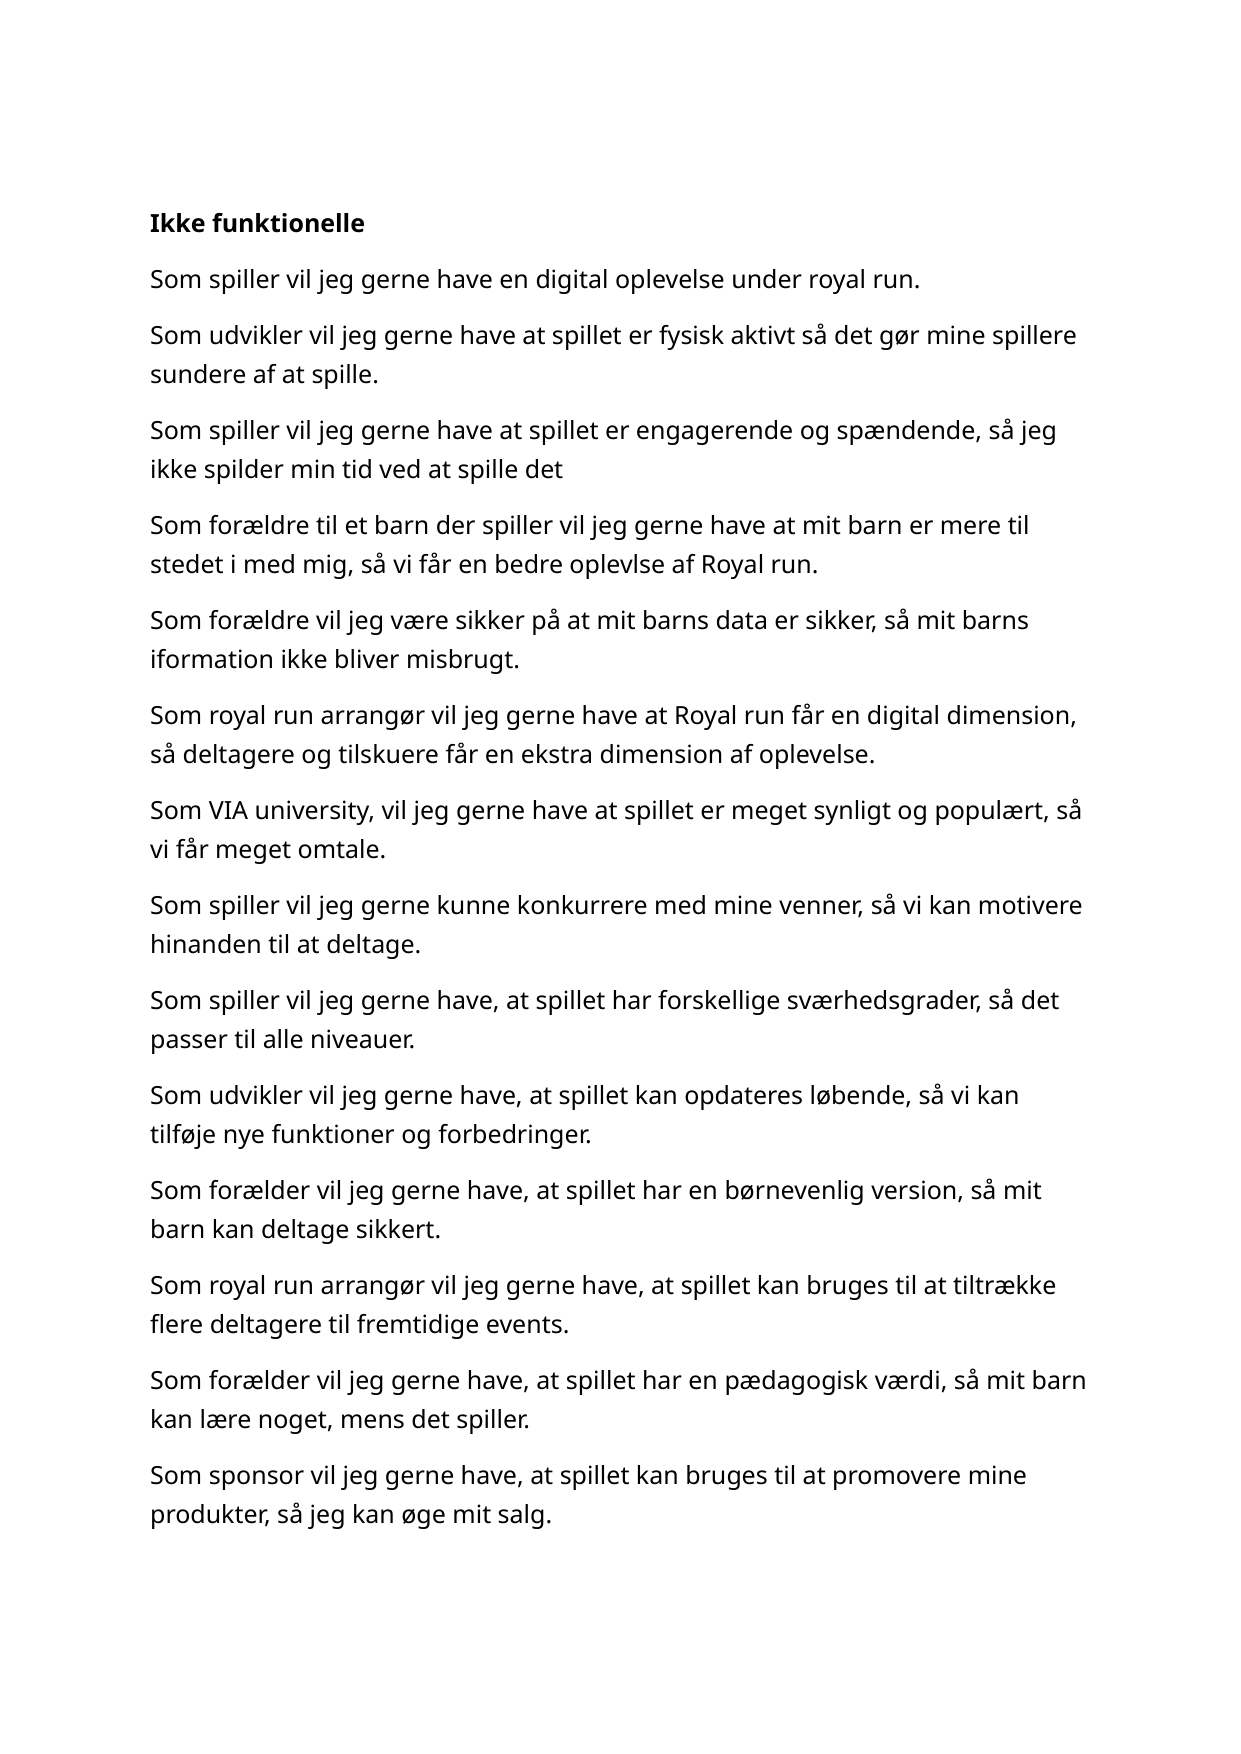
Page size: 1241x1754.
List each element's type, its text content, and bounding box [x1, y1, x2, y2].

text Som spiller vil jeg gerne have at spillet er engagerende og spændende, så jeg ikke spilder min tid ved at spille det [150, 412, 1090, 486]
text Som VIA university, vil jeg gerne have at spillet er meget synligt og populært, så vi får meget omtale. [150, 792, 1090, 866]
text Som forælder vil jeg gerne have, at spillet har en pædagogisk værdi, så mit barn kan lære noget, mens det spiller. [150, 1362, 1090, 1436]
text Som royal run arrangør vil jeg gerne have, at spillet kan bruges til at tiltrække flere deltagere til fremtidige events. [150, 1267, 1090, 1341]
text Som forældre vil jeg være sikker på at mit barns data er sikker, så mit barns iformation ikke bliver misbrugt. [150, 602, 1090, 676]
text Som spiller vil jeg gerne kunne konkurrere med mine venner, så vi kan motivere hinanden til at deltage. [150, 887, 1090, 961]
text Som udvikler vil jeg gerne have, at spillet kan opdateres løbende, så vi kan tilføje nye funktioner og forbedringer. [150, 1077, 1090, 1151]
text Ikke funktionelle [150, 206, 1090, 240]
text Som sponsor vil jeg gerne have, at spillet kan bruges til at promovere mine produkter, så jeg kan øge mit salg. [150, 1457, 1090, 1531]
text Som forældre til et barn der spiller vil jeg gerne have at mit barn er mere til stedet i med mig, så vi får en bedre oplevlse af Royal run. [150, 507, 1090, 581]
text Som spiller vil jeg gerne have en digital oplevelse under royal run. [150, 262, 1090, 296]
text Som udvikler vil jeg gerne have at spillet er fysisk aktivt så det gør mine spillere sundere af at spille. [150, 317, 1090, 391]
text Som forælder vil jeg gerne have, at spillet har en børnevenlig version, så mit barn kan deltage sikkert. [150, 1172, 1090, 1246]
text Som spiller vil jeg gerne have, at spillet har forskellige sværhedsgrader, så det passer til alle niveauer. [150, 982, 1090, 1056]
text Som royal run arrangør vil jeg gerne have at Royal run får en digital dimension, så deltagere og tilskuere får en ekstra dimension af oplevelse. [150, 697, 1090, 771]
